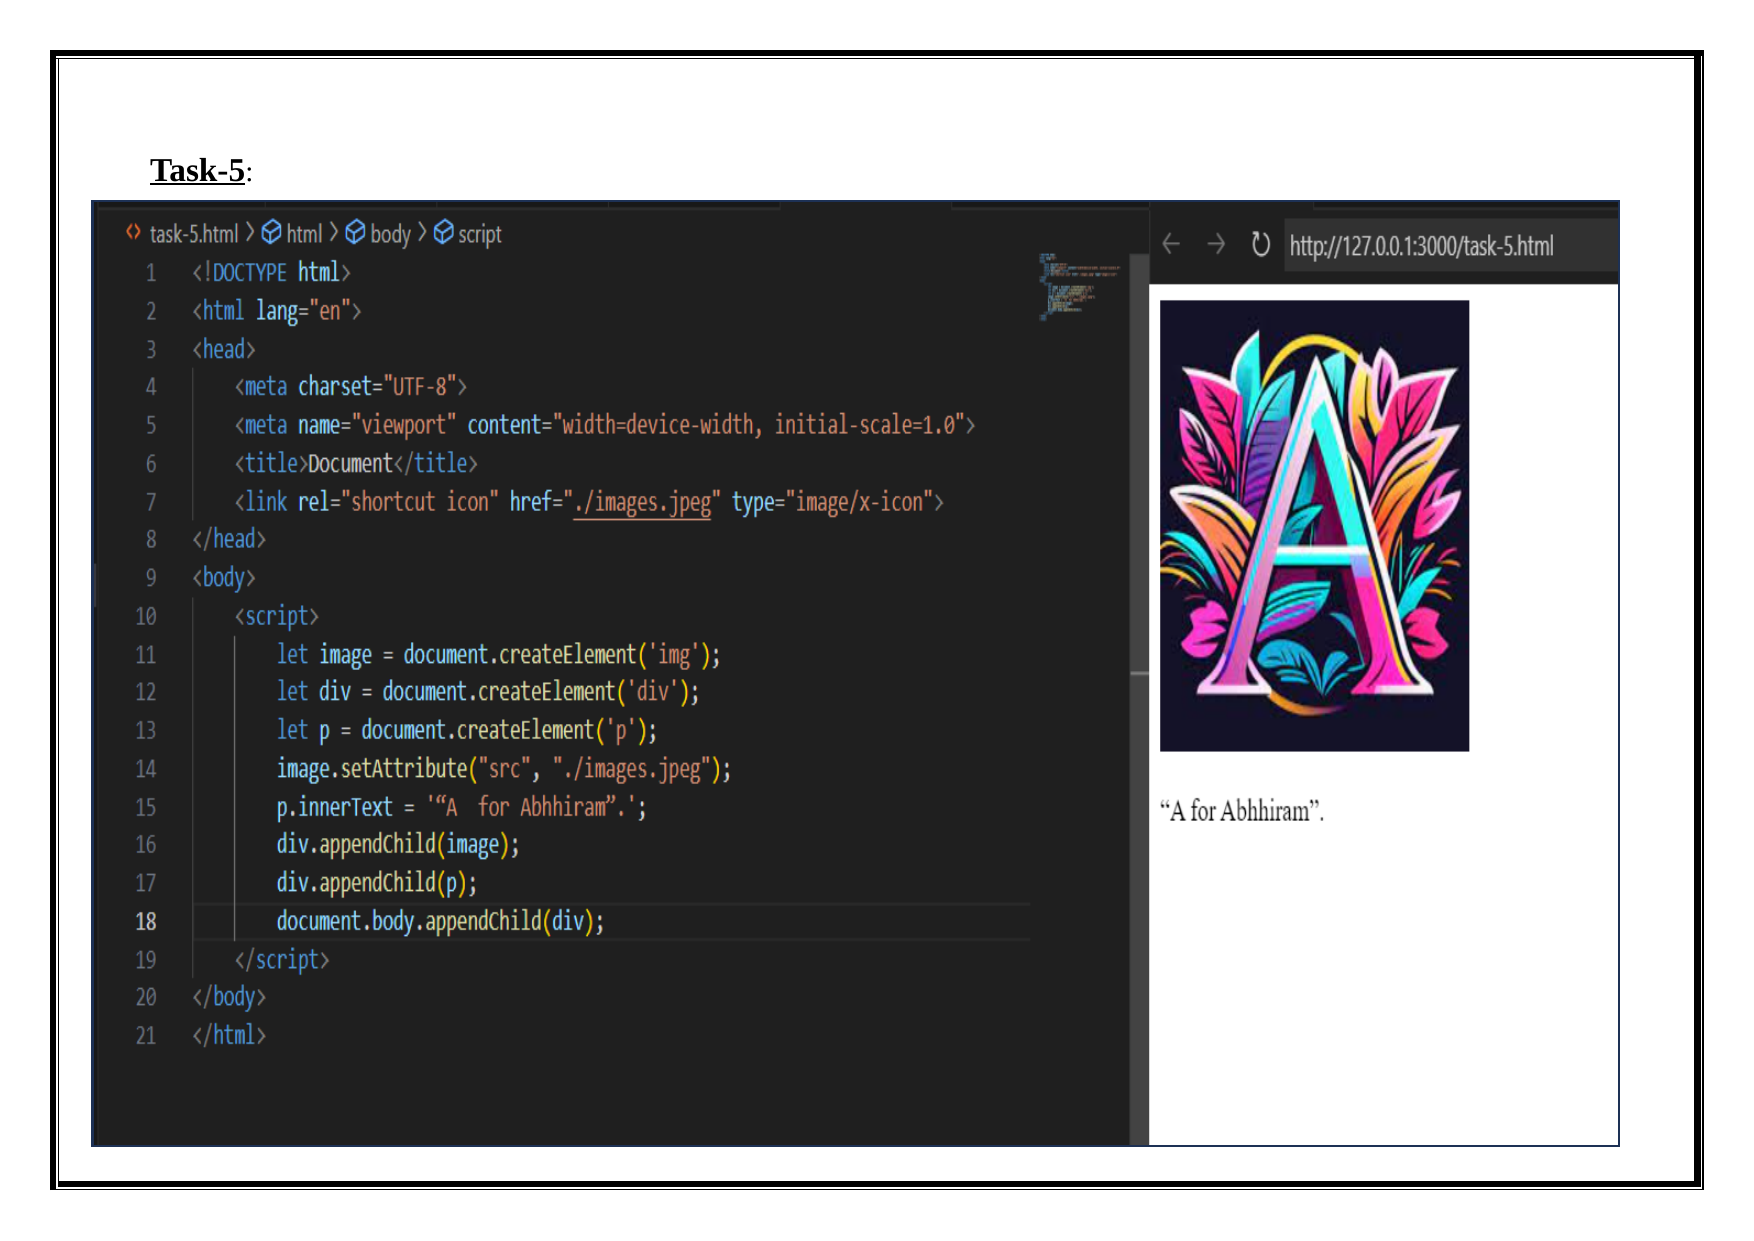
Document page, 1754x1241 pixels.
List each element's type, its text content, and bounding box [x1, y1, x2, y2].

picture [94, 202, 1618, 1145]
text Task-5: [150, 150, 1604, 188]
